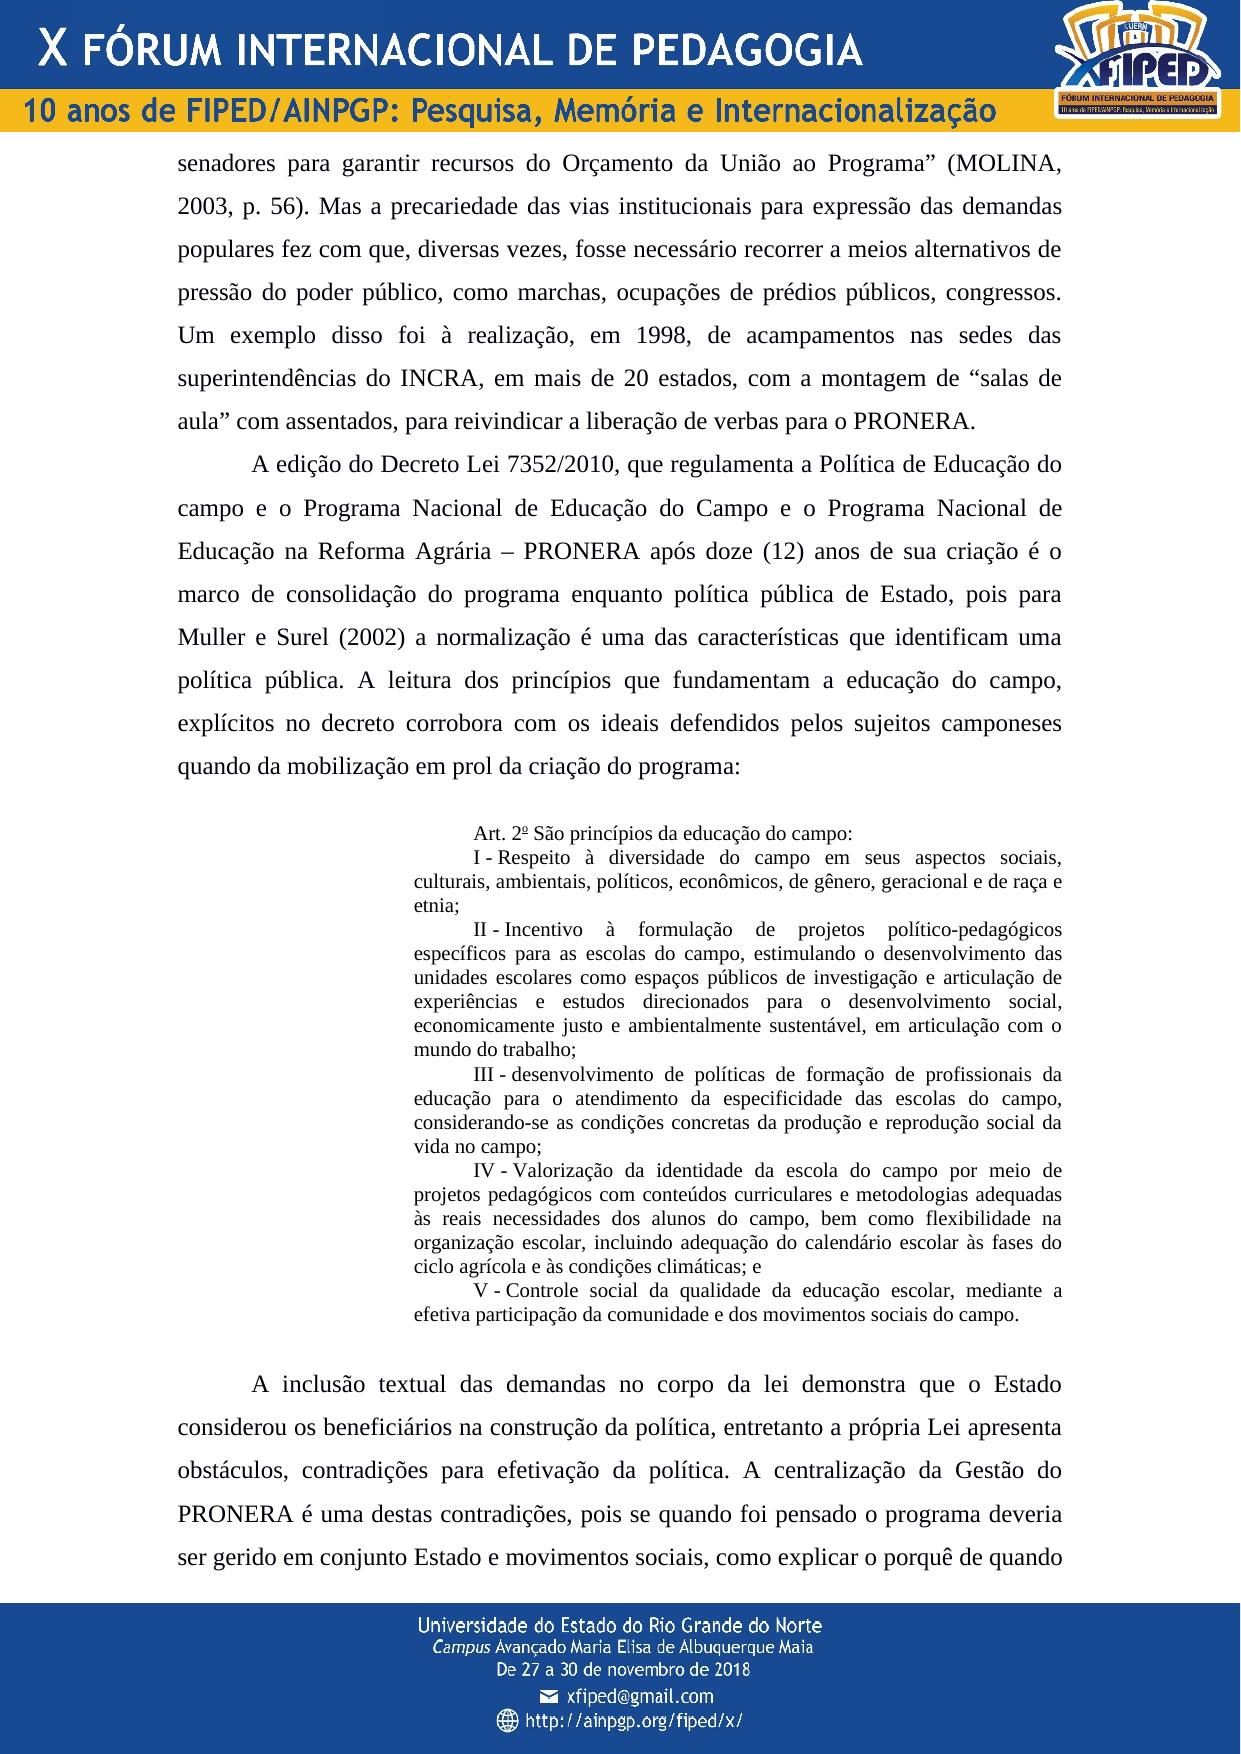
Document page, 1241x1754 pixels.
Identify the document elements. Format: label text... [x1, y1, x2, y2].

text I - Respeito à diversidade do campo em seus aspectos sociais, culturais, ambientais, políticos, econômicos, de gênero, geracional e de raça e etnia; [413, 845, 1063, 917]
text II - Incentivo à formulação de projetos político-pedagógicos específicos para as escolas do campo, estimulando o desenvolvimento das unidades escolares como espaços públicos de investigação e articulação de experiências e estudos direcionados para o desenvolvimento social, economicamente justo e ambientalmente sustentável, em articulação com o mundo do trabalho; [413, 917, 1063, 1061]
picture [0, 1603, 1241, 1754]
picture [0, 0, 1241, 132]
text III - desenvolvimento de políticas de formação de profissionais da educação para o atendimento da especificidade das escolas do campo, considerando-se as condições concretas da produção e reprodução social da vida no campo; [413, 1061, 1063, 1158]
text Art. 2o São princípios da educação do campo: [413, 821, 1063, 845]
text IV - Valorização da identidade da escola do campo por meio de projetos pedagógicos com conteúdos curriculares e metodologias adequadas às reais necessidades dos alunos do campo, bem como flexibilidade na organização escolar, incluindo adequação do calendário escolar às fases do ciclo agrícola e às condições climáticas; e [413, 1158, 1063, 1278]
text A edição do Decreto Lei 7352/2010, que regulamenta a Política de Educação do campo e o Programa Nacional de Educação do Campo e o Programa Nacional de Educação na Reforma Agrária – PRONERA após doze (12) anos de sua criação é o marco de consolidação do programa enquanto política pública de Estado, pois para Muller e Surel (2002) a normalização é uma das características que identificam uma política pública. A leitura dos princípios que fundamentam a educação do campo, explícitos no decreto corrobora com os ideais defendidos pelos sujeitos camponeses quando da mobilização em prol da criação do programa: [177, 449, 1063, 780]
text V - Controle social da qualidade da educação escolar, mediante a efetiva participação da comunidade e dos movimentos sociais do campo. [413, 1278, 1063, 1326]
